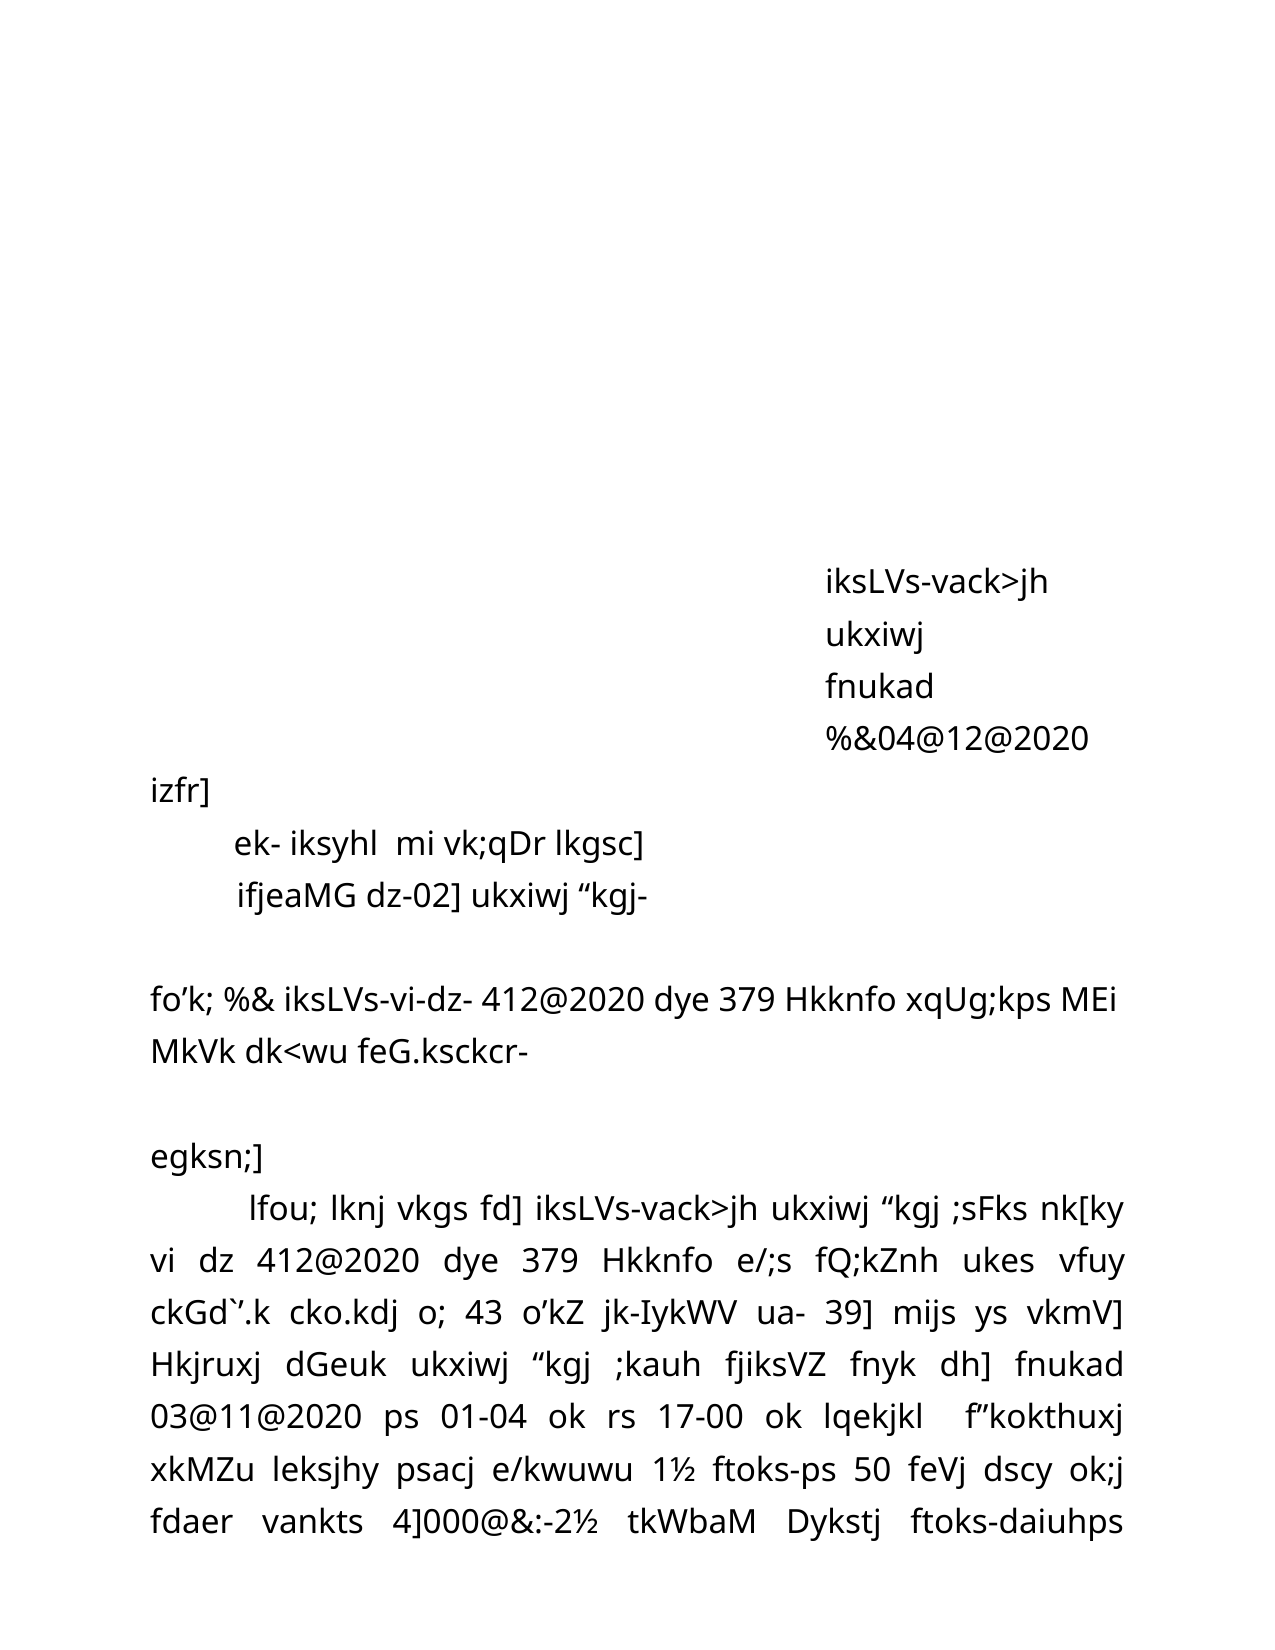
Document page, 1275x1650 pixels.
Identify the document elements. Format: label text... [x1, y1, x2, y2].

text fo’k; %& iksLVs-vi-dz- 412@2020 dye 379 Hkknfo xqUg;kps MEi MkVk dk<wu feG.ksckcr- [150, 976, 1125, 1073]
text fnukad %&04@12@2020 [825, 663, 1125, 760]
text egksn;] [150, 1132, 1125, 1178]
text ek- iksyhl mi vk;qDr lkgsc] [150, 819, 1125, 865]
text ifjeaMG dz-02] ukxiwj “kgj- [150, 871, 1125, 917]
text iksLVs-vack>jh ukxiwj [825, 558, 1125, 656]
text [150, 1184, 1125, 1543]
text izfr] [150, 767, 1125, 812]
